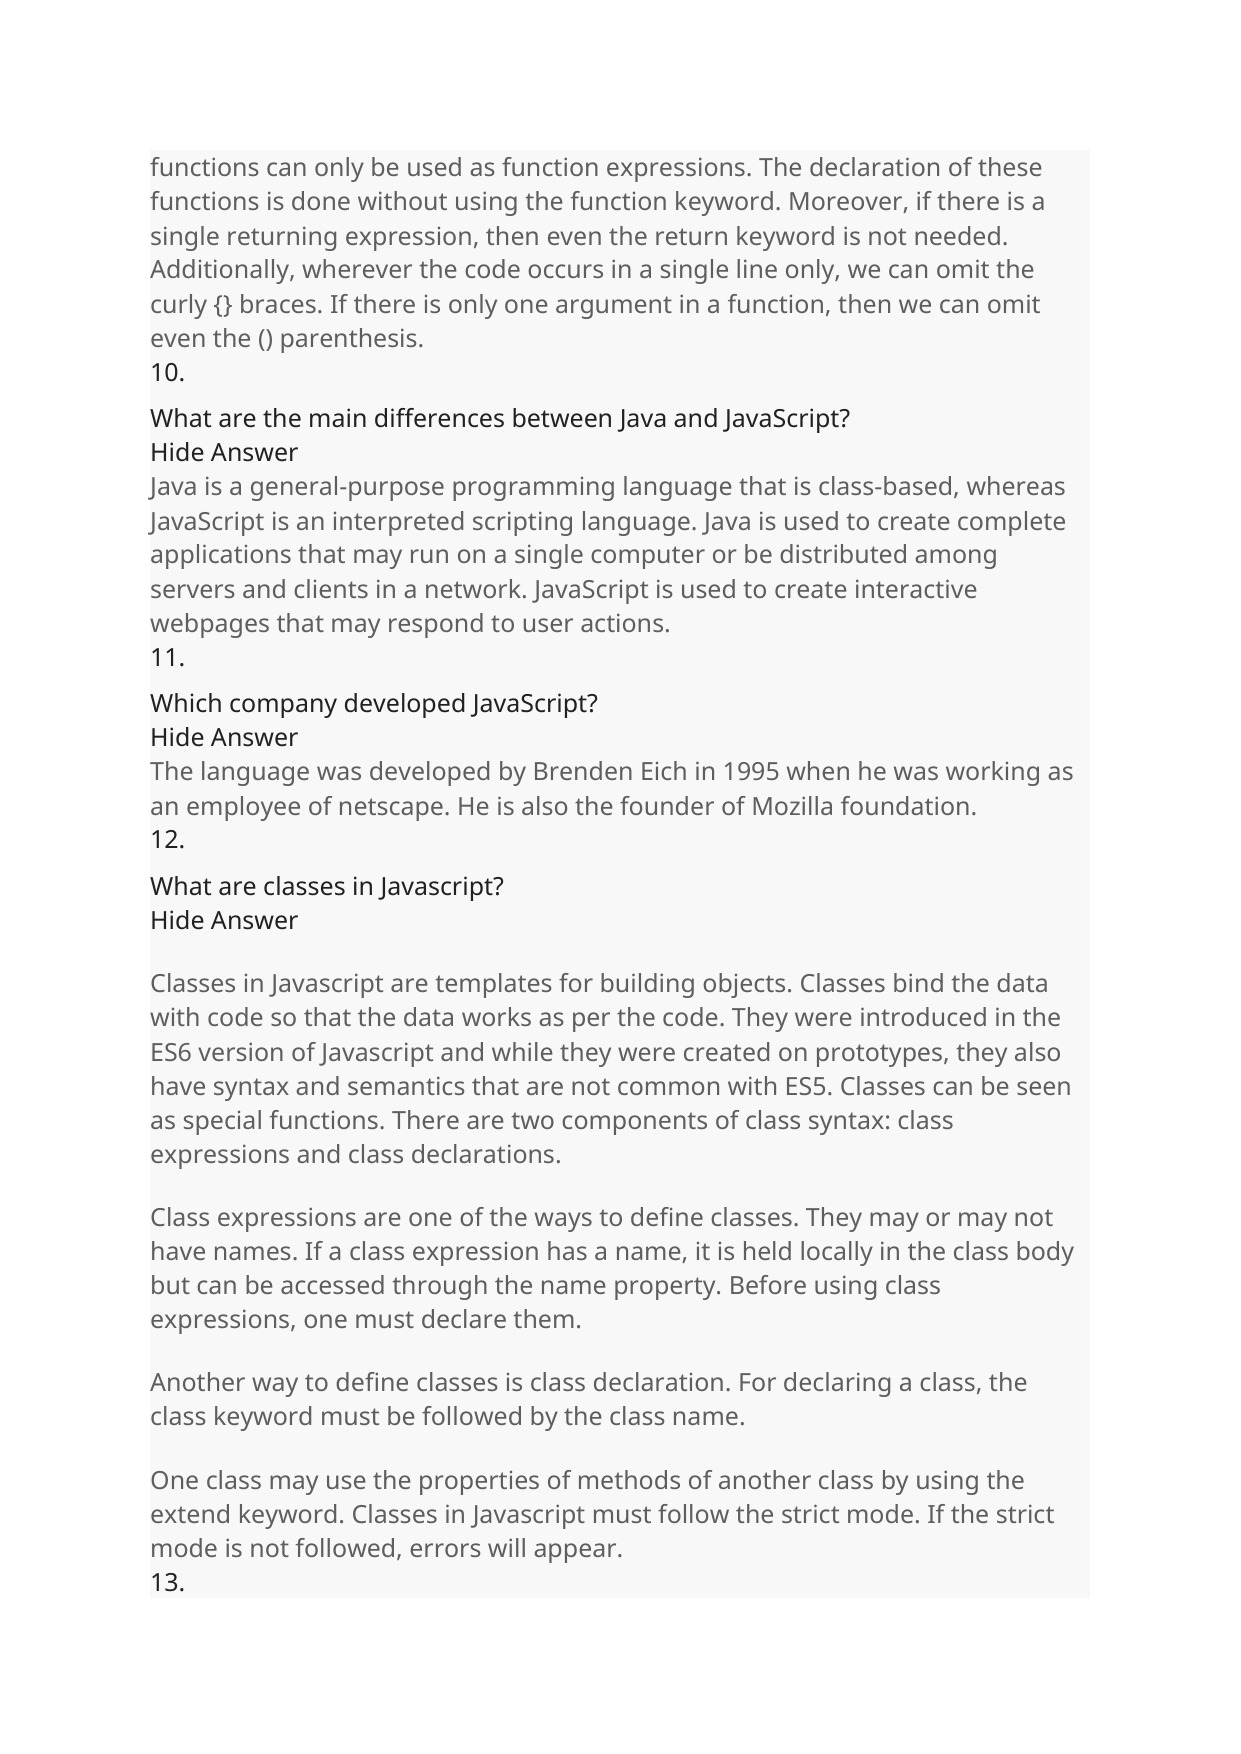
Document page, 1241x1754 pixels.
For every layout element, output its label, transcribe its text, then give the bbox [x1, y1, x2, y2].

text Another way to define classes is class declaration. For declaring a class, the class keyword must be followed by the class name. [150, 1365, 1090, 1433]
text Hide Answer [150, 903, 1090, 937]
text 11. [150, 639, 1090, 673]
text 13. [150, 1564, 1090, 1598]
text What are the main differences between Java and JavaScript? [150, 401, 1090, 435]
text Which company developed JavaScript? [150, 686, 1090, 720]
text Java is a general-purpose programming language that is class-based, whereas JavaScript is an interpreted scripting language. Java is used to create complete applications that may run on a single computer or be distributed among servers and clients in a network. JavaScript is used to create interactive webpages that may respond to user actions. [150, 469, 1090, 639]
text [150, 150, 1090, 354]
text Hide Answer [150, 435, 1090, 469]
text 12. [150, 822, 1090, 856]
text Hide Answer [150, 720, 1090, 754]
text 10. [150, 354, 1090, 388]
text Class expressions are one of the ways to define classes. They may or may not have names. If a class expression has a name, it is held locally in the class body but can be accessed through the name property. Before using class expressions, one must declare them. [150, 1199, 1090, 1336]
text Classes in Javascript are templates for building objects. Classes bind the data with code so that the data works as per the code. They were introduced in the ES6 version of Javascript and while they were created on prototypes, they also have syntax and semantics that are not common with ES5. Classes can be seen as special functions. There are two components of class syntax: class expressions and class declarations. [150, 966, 1090, 1170]
text One class may use the properties of methods of another class by using the extend keyword. Classes in Javascript must follow the strict mode. If the strict mode is not followed, errors will appear. [150, 1462, 1090, 1564]
text What are classes in Javascript? [150, 869, 1090, 903]
text The language was developed by Brenden Eich in 1995 when he was working as an employee of netscape. He is also the founder of Mozilla foundation. [150, 754, 1090, 822]
